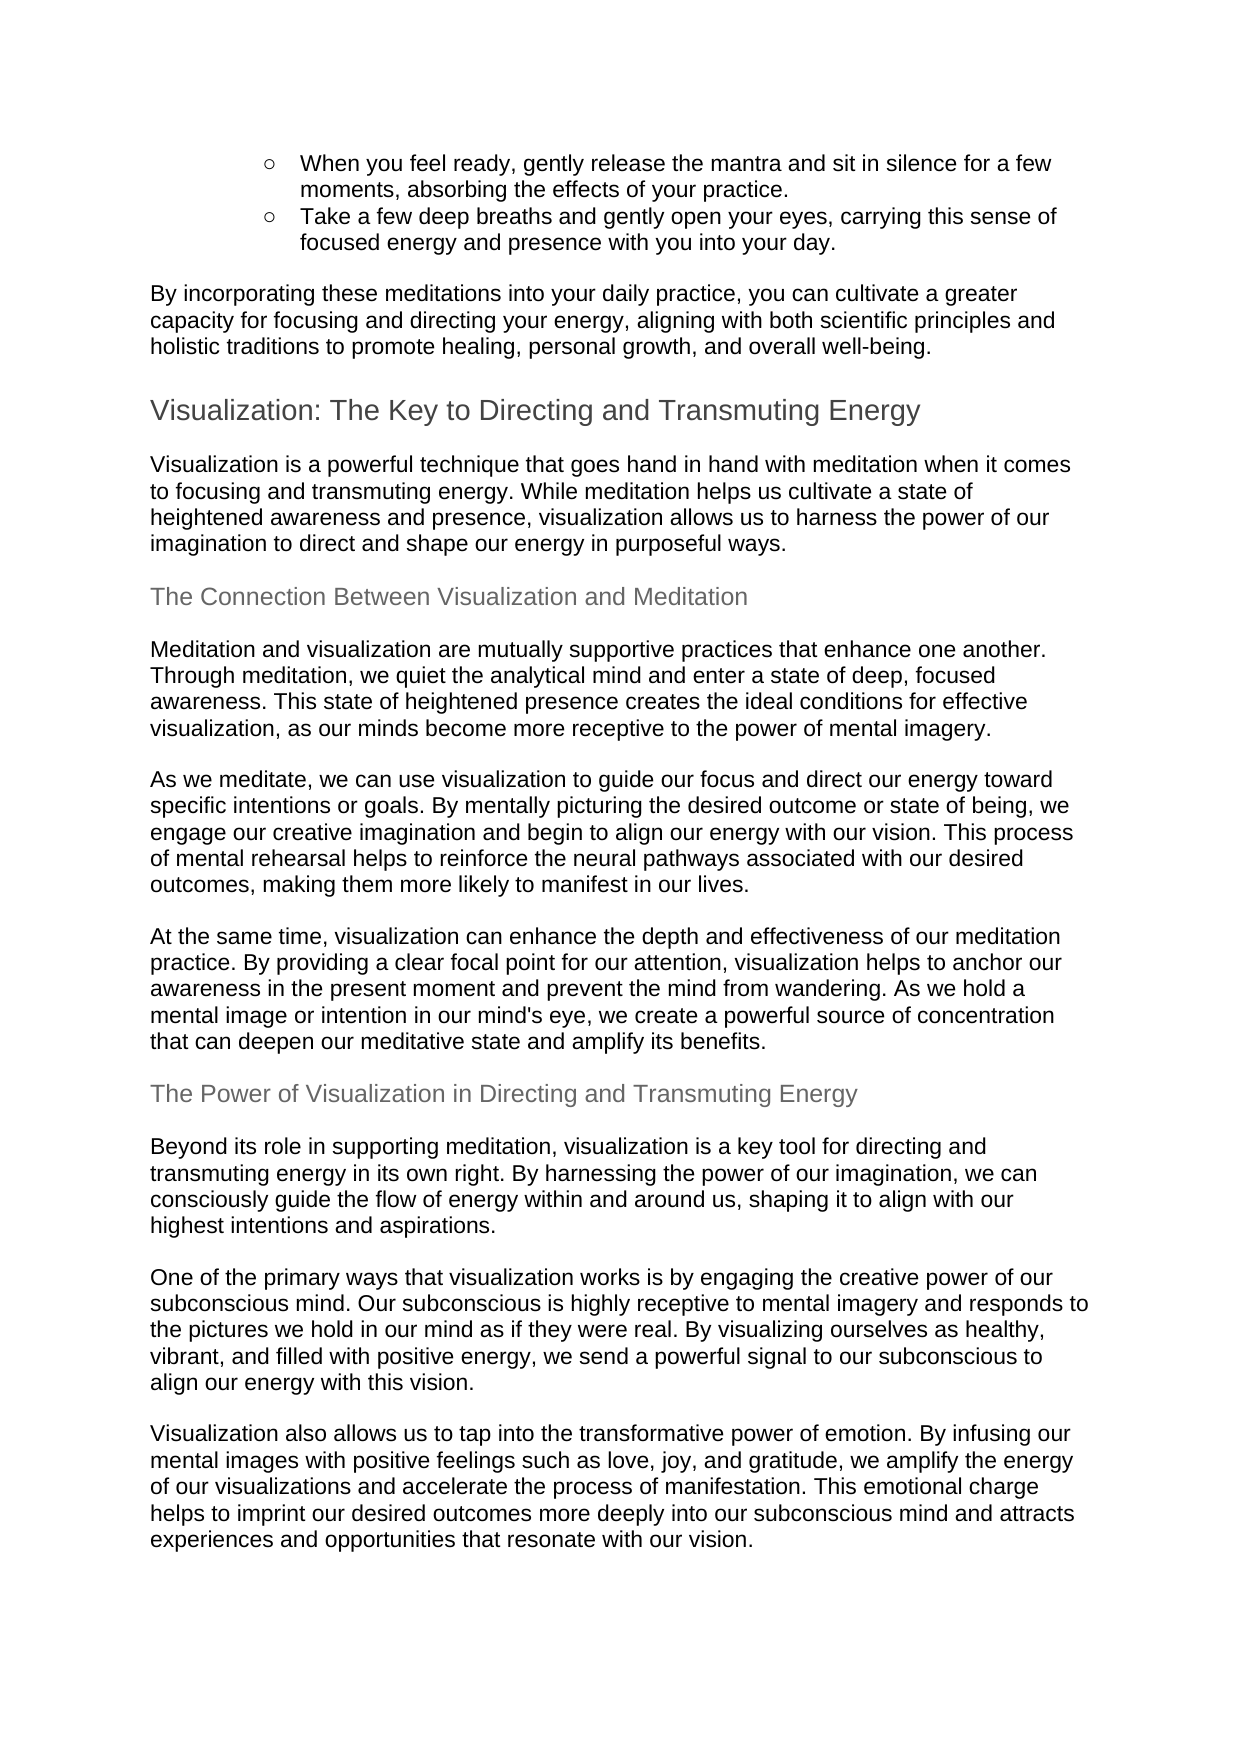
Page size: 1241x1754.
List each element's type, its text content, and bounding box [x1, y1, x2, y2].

text Visualization also allows us to tap into the transformative power of emotion. By infusing our mental images with positive feelings such as love, joy, and gratitude, we amplify the energy of our visualizations and accelerate the process of manifestation. This emotional charge helps to imprint our desired outcomes more deeply into our subconscious mind and attracts experiences and opportunities that resonate with our vision. [150, 1420, 1090, 1552]
subtitle The Connection Between Visualization and Meditation [150, 582, 1090, 611]
list When you feel ready, gently release the mantra and sit in silence for a few moments, absorbing the effects of your practice. [262, 150, 1090, 203]
text Visualization is a powerful technique that goes hand in hand with meditation when it comes to focusing and transmuting energy. While meditation helps us cultivate a state of heightened awareness and presence, visualization allows us to harness the power of our imagination to direct and shape our energy in purposeful ways. [150, 451, 1090, 557]
text Beyond its role in supporting meditation, visualization is a key tool for directing and transmuting energy in its own right. By harnessing the power of our imagination, we can consciously guide the flow of energy within and around us, shaping it to align with our highest intentions and aspirations. [150, 1133, 1090, 1239]
text Meditation and visualization are mutually supportive practices that enhance one another. Through meditation, we quiet the analytical mind and enter a state of deep, focused awareness. This state of heightened presence creates the ideal conditions for effective visualization, as our minds become more receptive to the power of mental imagery. [150, 636, 1090, 741]
text As we meditate, we can use visualization to guide our focus and direct our energy toward specific intentions or goals. By mentally picturing the desired outcome or state of being, we engage our creative imagination and begin to align our energy with our vision. This process of mental rehearsal helps to reinforce the neural pathways associated with our desired outcomes, making them more likely to manifest in our lives. [150, 766, 1090, 898]
list Take a few deep breaths and gently open your eyes, carrying this sense of focused energy and presence with you into your day. [262, 203, 1090, 255]
text At the same time, visualization can enhance the depth and effectiveness of our meditation practice. By providing a clear focal point for our attention, visualization helps to anchor our awareness in the present moment and prevent the mind from wandering. As we hold a mental image or intention in our mind's eye, we create a powerful source of concentration that can deepen our meditative state and amplify its benefits. [150, 923, 1090, 1054]
subtitle Visualization: The Key to Directing and Transmuting Energy [150, 393, 1090, 426]
subtitle The Power of Visualization in Directing and Transmuting Energy [150, 1079, 1090, 1108]
text By incorporating these meditations into your daily practice, you can cultivate a greater capacity for focusing and directing your energy, aligning with both scientific principles and holistic traditions to promote healing, personal growth, and overall well-being. [150, 280, 1090, 359]
text One of the primary ways that visualization works is by engaging the creative power of our subconscious mind. Our subconscious is highly receptive to mental imagery and responds to the pictures we hold in our mind as if they were real. By visualizing ourselves as healthy, vibrant, and filled with positive energy, we send a powerful signal to our subconscious to align our energy with this vision. [150, 1264, 1090, 1395]
